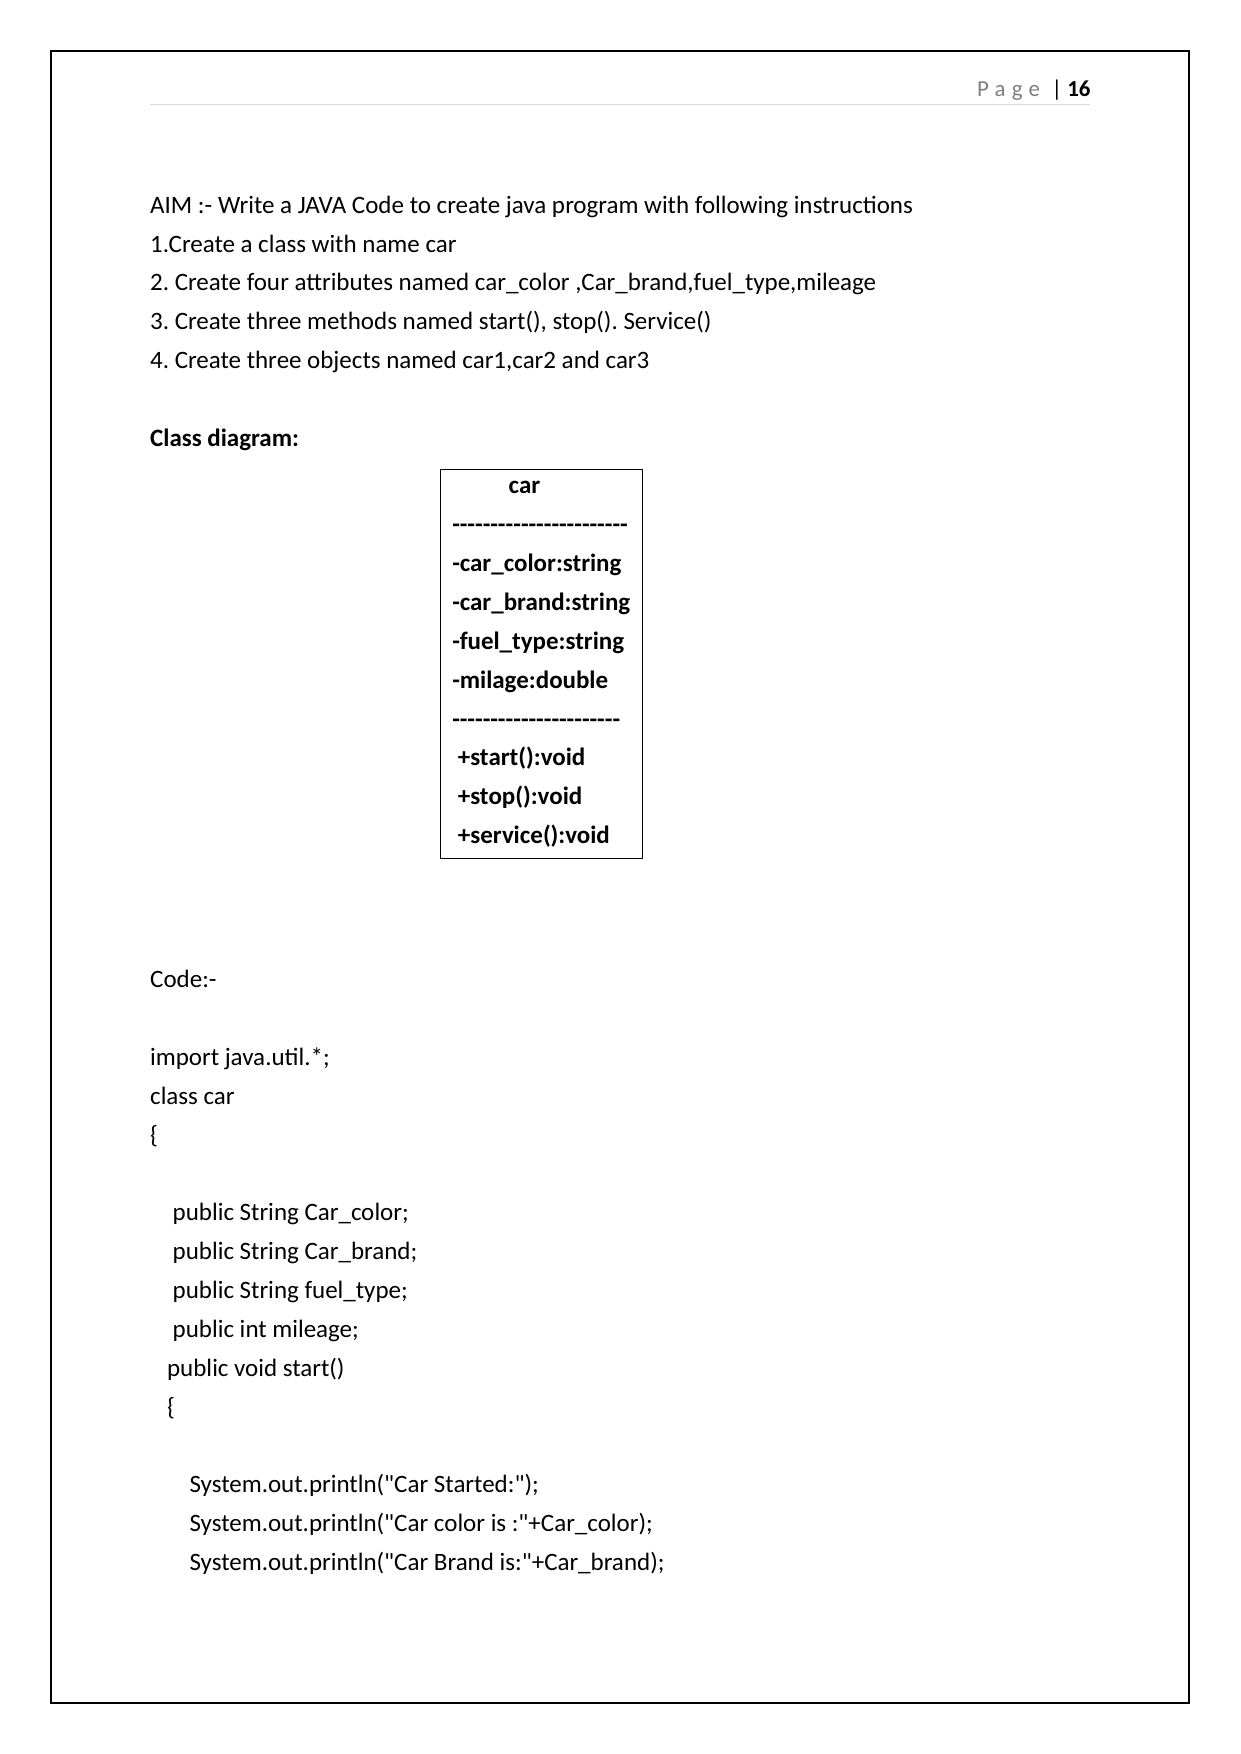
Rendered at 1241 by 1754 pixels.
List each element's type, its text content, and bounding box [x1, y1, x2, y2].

text public String Car_color; [150, 1197, 1090, 1227]
table_header car ----------------------- -car_color:string -car_brand:string -fuel_type:string -milage:double ---------------------- +start():void +stop():void +service():void [441, 470, 642, 858]
text public void start() [150, 1352, 1090, 1382]
text 1.Create a class with name car [150, 228, 1090, 258]
text import java.util.*; [150, 1041, 1090, 1072]
text { [150, 1119, 1090, 1149]
text { [150, 1391, 1090, 1421]
text System.out.println("Car Started:"); [150, 1468, 1090, 1499]
text public String Car_brand; [150, 1235, 1090, 1266]
text Class diagram: [150, 422, 1090, 452]
text System.out.println("Car color is :"+Car_color); [150, 1507, 1090, 1538]
text AIM :- Write a JAVA Code to create java program with following instructions [150, 189, 1090, 219]
text Code:- [150, 963, 1090, 994]
text 3. Create three methods named start(), stop(). Service() [150, 305, 1090, 336]
text public String fuel_type; [150, 1274, 1090, 1305]
text 4. Create three objects named car1,car2 and car3 [150, 344, 1090, 375]
text 2. Create four attributes named car_color ,Car_brand,fuel_type,mileage [150, 267, 1090, 297]
text System.out.println("Car Brand is:"+Car_brand); [150, 1546, 1090, 1577]
text public int mileage; [150, 1313, 1090, 1344]
text class car [150, 1080, 1090, 1111]
